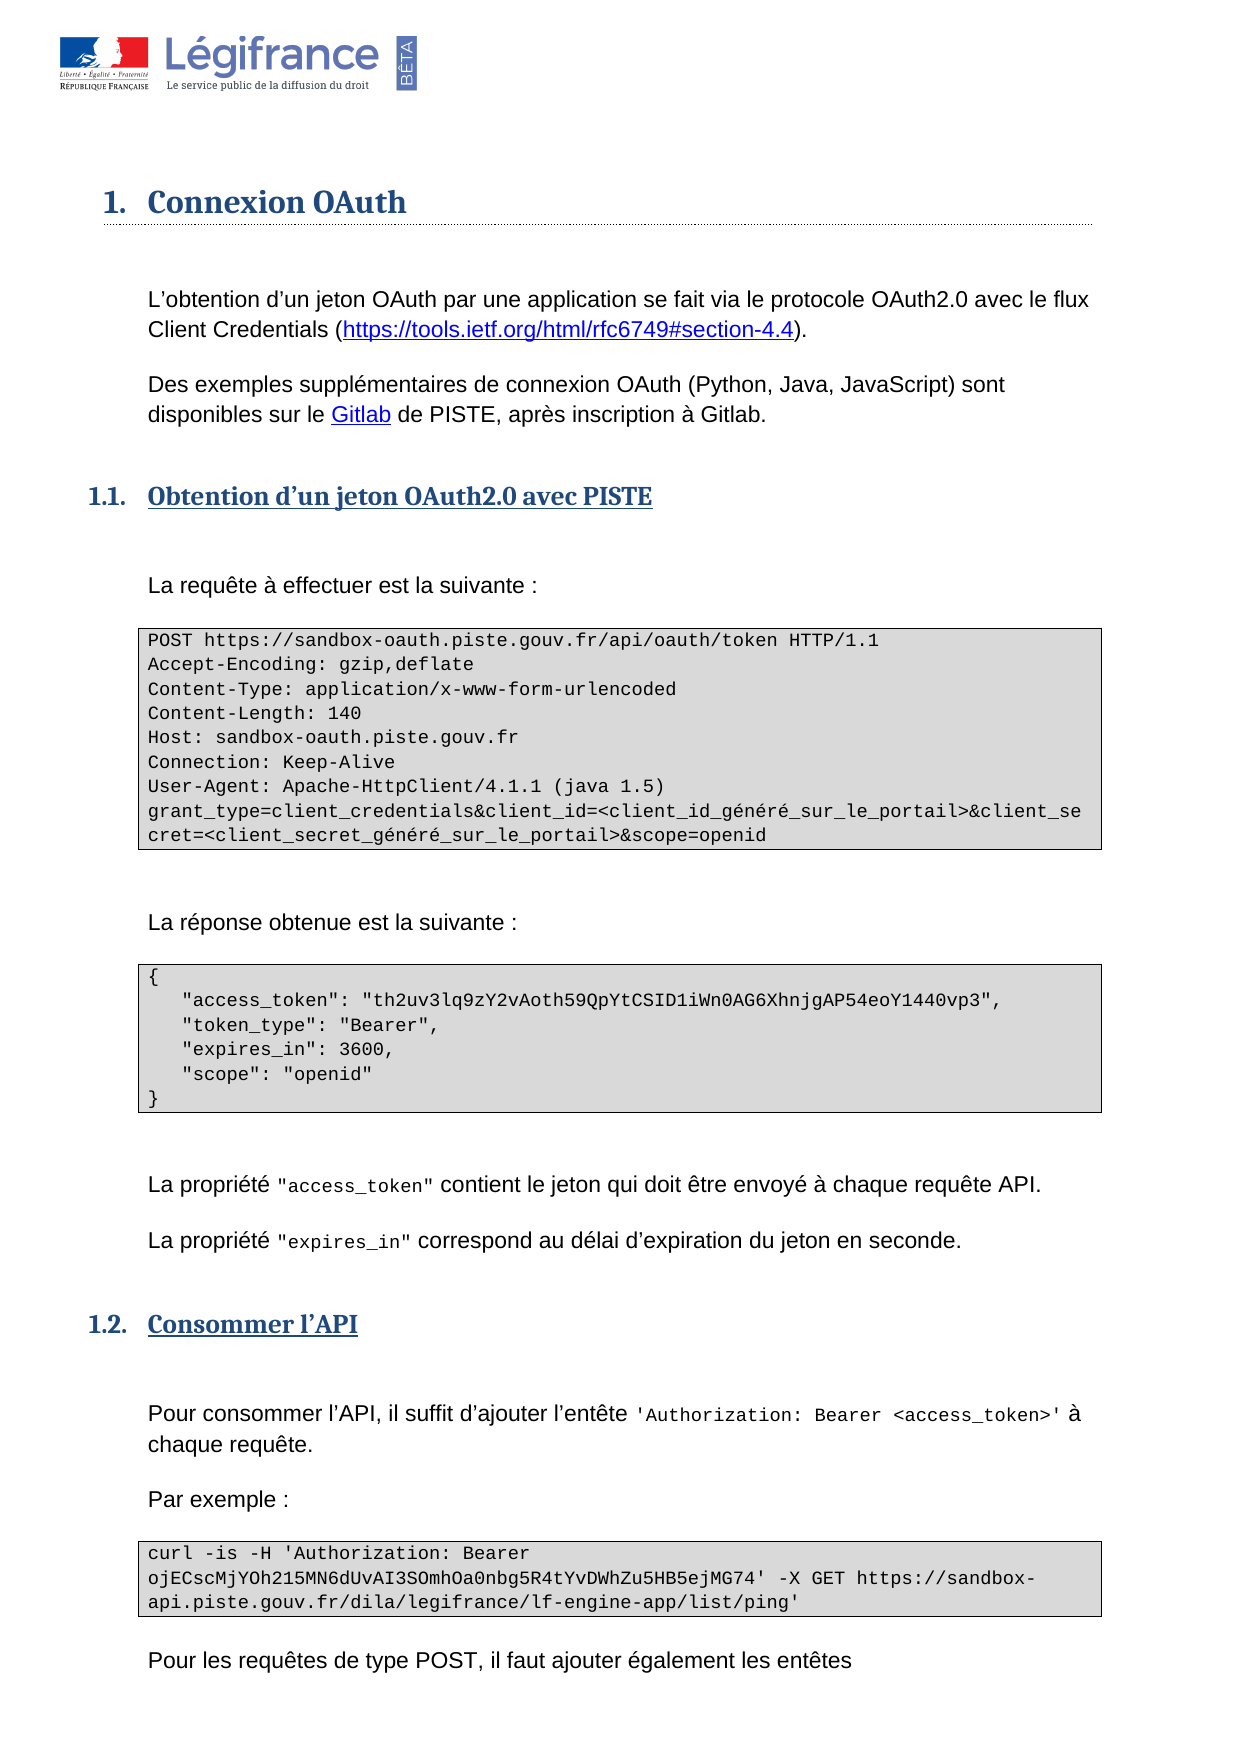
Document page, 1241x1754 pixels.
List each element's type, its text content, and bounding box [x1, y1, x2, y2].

text Des exemples supplémentaires de connexion OAuth (Python, Java, JavaScript) sont disponibles sur le Gitlab de PISTE, après inscription à Gitlab. [148, 371, 1092, 428]
text Connection: Keep-Alive [139, 749, 1101, 774]
text Par exemple : [148, 1486, 1092, 1512]
text "expires_in": 3600, [139, 1037, 1101, 1061]
text La propriété "expires_in" correspond au délai d’expiration du jeton en seconde. [148, 1227, 1092, 1254]
subtitle Obtention d’un jeton OAuth2.0 avec PISTE [89, 481, 1092, 513]
text Content-Type: application/x-www-form-urlencoded [139, 676, 1101, 701]
text "access_token": "th2uv3lq9zY2vAoth59QpYtCSID1iWn0AG6XhnjgAP54eoY1440vp3", [139, 988, 1101, 1012]
text La requête à effectuer est la suivante : [148, 572, 1092, 599]
text L’obtention d’un jeton OAuth par une application se fait via le protocole OAuth2.0 avec le flux Client Credentials (https://tools.ietf.org/html/rfc6749#section-4.4). [148, 286, 1092, 342]
text Accept-Encoding: gzip,deflate [139, 652, 1101, 676]
text Content-Length: 140 [139, 701, 1101, 725]
text curl -is -H 'Authorization: Bearer ojECscMjYOh215MN6dUvAI3SOmhOa0nbg5R4tYvDWhZu5HB5ejMG74' -X GET https://sandbox-api.piste.gouv.fr/dila/legifrance/lf-engine-app/list/ping' [139, 1542, 1101, 1616]
text Host: sandbox-oauth.piste.gouv.fr [139, 725, 1101, 749]
text User-Agent: Apache-HttpClient/4.1.1 (java 1.5) [139, 774, 1101, 798]
text La réponse obtenue est la suivante : [148, 908, 1092, 935]
text { [139, 965, 1101, 988]
text "scope": "openid" [139, 1061, 1101, 1086]
subtitle Connexion OAuth [103, 183, 1092, 225]
text Pour les requêtes de type POST, il faut ajouter également les entêtes [148, 1647, 1092, 1673]
text POST https://sandbox-oauth.piste.gouv.fr/api/oauth/token HTTP/1.1 [139, 629, 1101, 652]
subtitle Consommer l’API [89, 1309, 1092, 1340]
text Pour consommer l’API, il suffit d’ajouter l’entête 'Authorization: Bearer <access_token>' à chaque requête. [148, 1399, 1092, 1457]
text grant_type=client_credentials&client_id=<client_id_généré_sur_le_portail>&client_secret=<client_secret_généré_sur_le_portail>&scope=openid [139, 798, 1101, 849]
text } [139, 1086, 1101, 1112]
text La propriété "access_token" contient le jeton qui doit être envoyé à chaque requête API. [148, 1171, 1092, 1198]
picture [59, 36, 417, 91]
text "token_type": "Bearer", [139, 1012, 1101, 1037]
